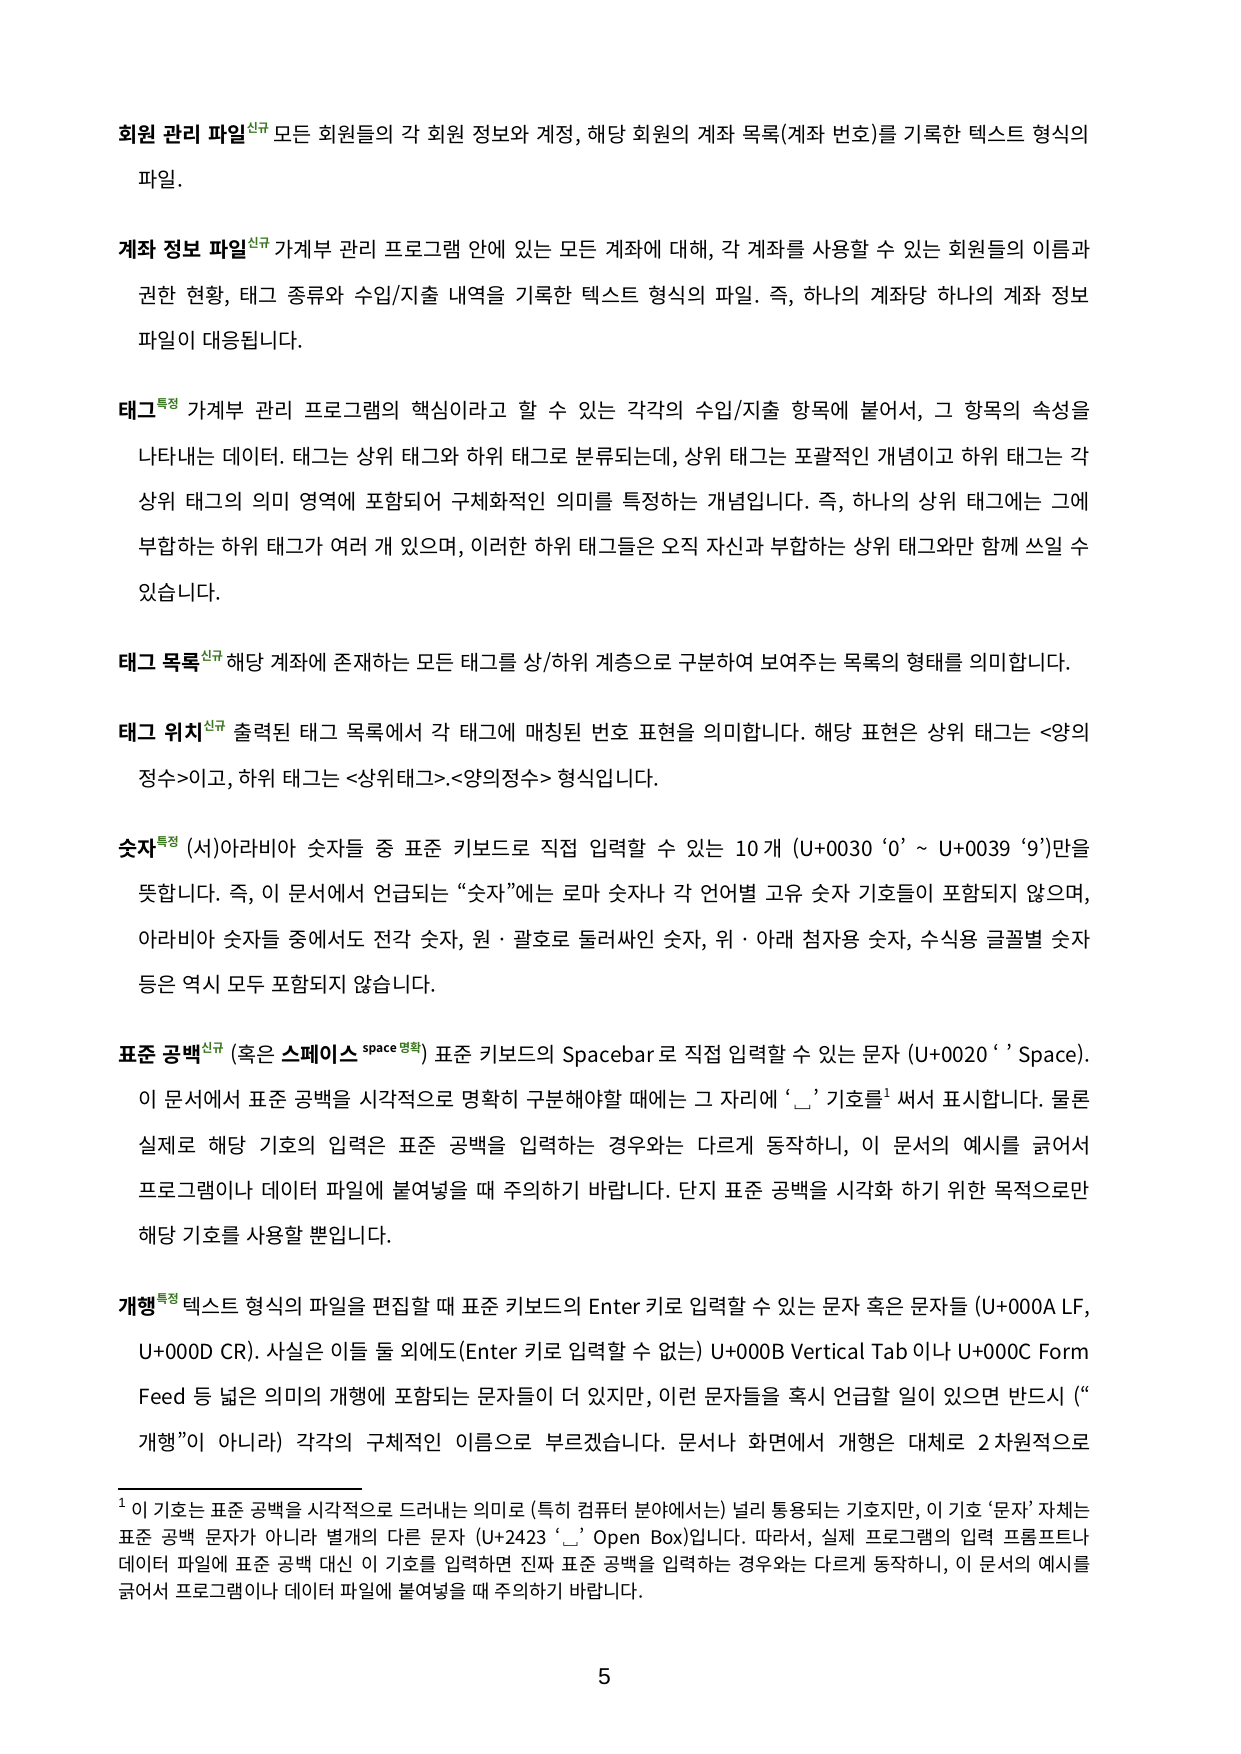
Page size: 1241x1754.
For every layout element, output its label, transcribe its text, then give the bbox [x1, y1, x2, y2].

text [118, 1290, 1090, 1456]
text 계좌 정보 파일신규 가계부 관리 프로그램 안에 있는 모든 계좌에 대해, 각 계좌를 사용할 수 있는 회원들의 이름과 권한 현황, 태그 종류와 수입/지출 내역을 기록한 텍스트 형식의 파일. 즉, 하나의 계좌당 하나의 계좌 정보 파일이 대응됩니다. [118, 234, 1090, 354]
text 태그 위치신규 출력된 태그 목록에서 각 태그에 매칭된 번호 표현을 의미합니다. 해당 표현은 상위 태그는 <양의 정수>이고, 하위 태그는 <상위태그>.<양의정수> 형식입니다. [118, 717, 1090, 792]
text 표준 공백신규 (혹은 스페이스space명확) 표준 키보드의 Spacebar로 직접 입력할 수 있는 문자 (U+0020 ‘ ’ Space). 이 문서에서 표준 공백을 시각적으로 명확히 구분해야할 때에는 그 자리에 ‘␣’ 기호를 써서 표시합니다. 물론 실제로 해당 기호의 입력은 표준 공백을 입력하는 경우와는 다르게 동작하니, 이 문서의 예시를 긁어서 프로그램이나 데이터 파일에 붙여넣을 때 주의하기 바랍니다. 단지 표준 공백을 시각화 하기 위한 목적으로만 해당 기호를 사용할 뿐입니다. [118, 1038, 1090, 1250]
text 회원 관리 파일신규 모든 회원들의 각 회원 정보와 계정, 해당 회원의 계좌 목록(계좌 번호)를 기록한 텍스트 형식의 파일. [118, 118, 1090, 194]
text 태그특정 가계부 관리 프로그램의 핵심이라고 할 수 있는 각각의 수입/지출 항목에 붙어서, 그 항목의 속성을 나타내는 데이터. 태그는 상위 태그와 하위 태그로 분류되는데, 상위 태그는 포괄적인 개념이고 하위 태그는 각 상위 태그의 의미 영역에 포함되어 구체화적인 의미를 특정하는 개념입니다. 즉, 하나의 상위 태그에는 그에 부합하는 하위 태그가 여러 개 있으며, 이러한 하위 태그들은 오직 자신과 부합하는 상위 태그와만 함께 쓰일 수 있습니다. [118, 395, 1090, 606]
text 태그 목록신규 해당 계좌에 존재하는 모든 태그를 상/하위 계층으로 구분하여 보여주는 목록의 형태를 의미합니다. [118, 646, 1090, 676]
text 숫자특정 (서)아라비아 숫자들 중 표준 키보드로 직접 입력할 수 있는 10개 (U+0030 ‘0’ ~ U+0039 ‘9’)만을 뜻합니다. 즉, 이 문서에서 언급되는 “숫자”에는 로마 숫자나 각 언어별 고유 숫자 기호들이 포함되지 않으며, 아라비아 숫자들 중에서도 전각 숫자, 원 · 괄호로 둘러싸인 숫자, 위 · 아래 첨자용 숫자, 수식용 글꼴별 숫자 등은 역시 모두 포함되지 않습니다. [118, 832, 1090, 998]
